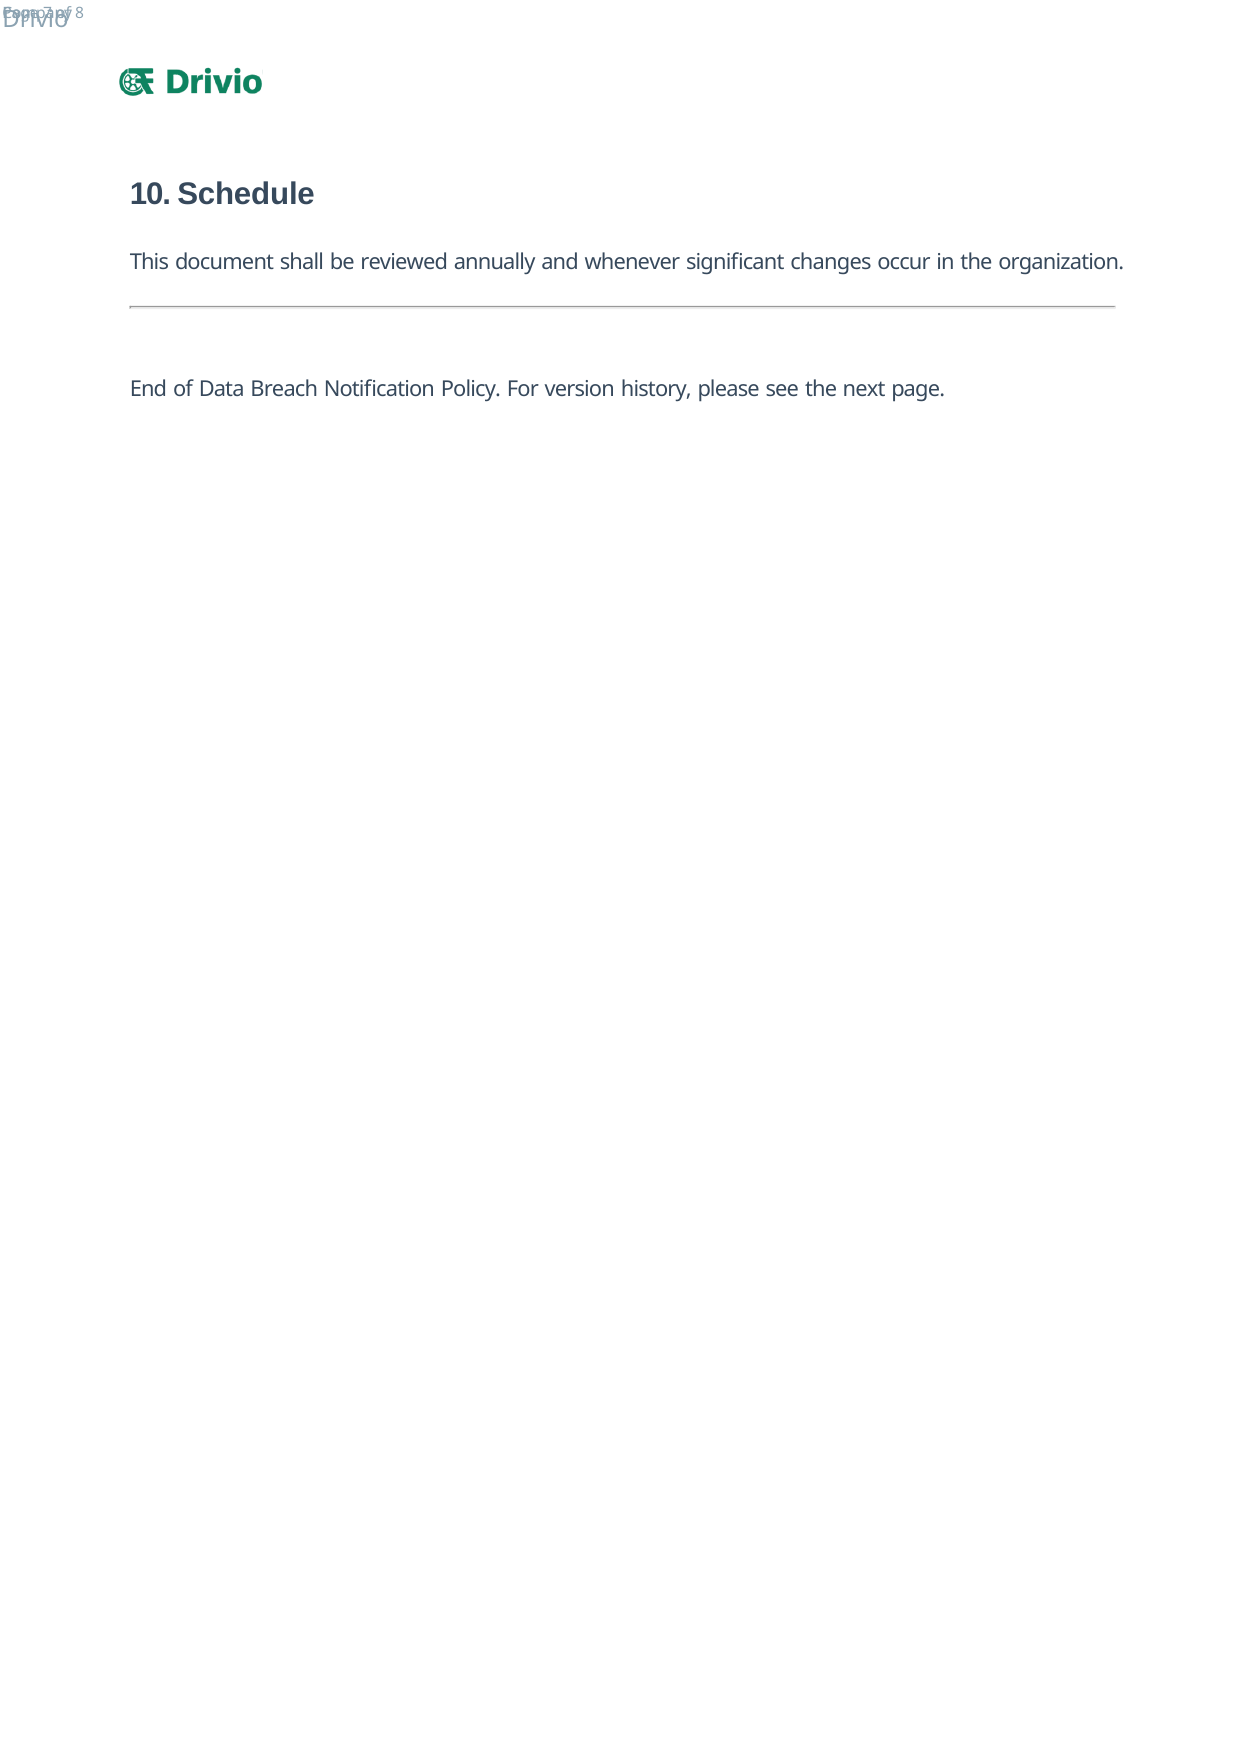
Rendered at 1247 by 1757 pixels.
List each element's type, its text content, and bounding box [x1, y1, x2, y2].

subtitle Schedule [129, 175, 1129, 211]
picture [118, 67, 263, 96]
text This document shall be reviewed annually and whenever significant changes occur in the organization. [129, 246, 1129, 276]
text End of Data Breach Notification Policy. For version history, please see the next page. [129, 373, 1129, 403]
